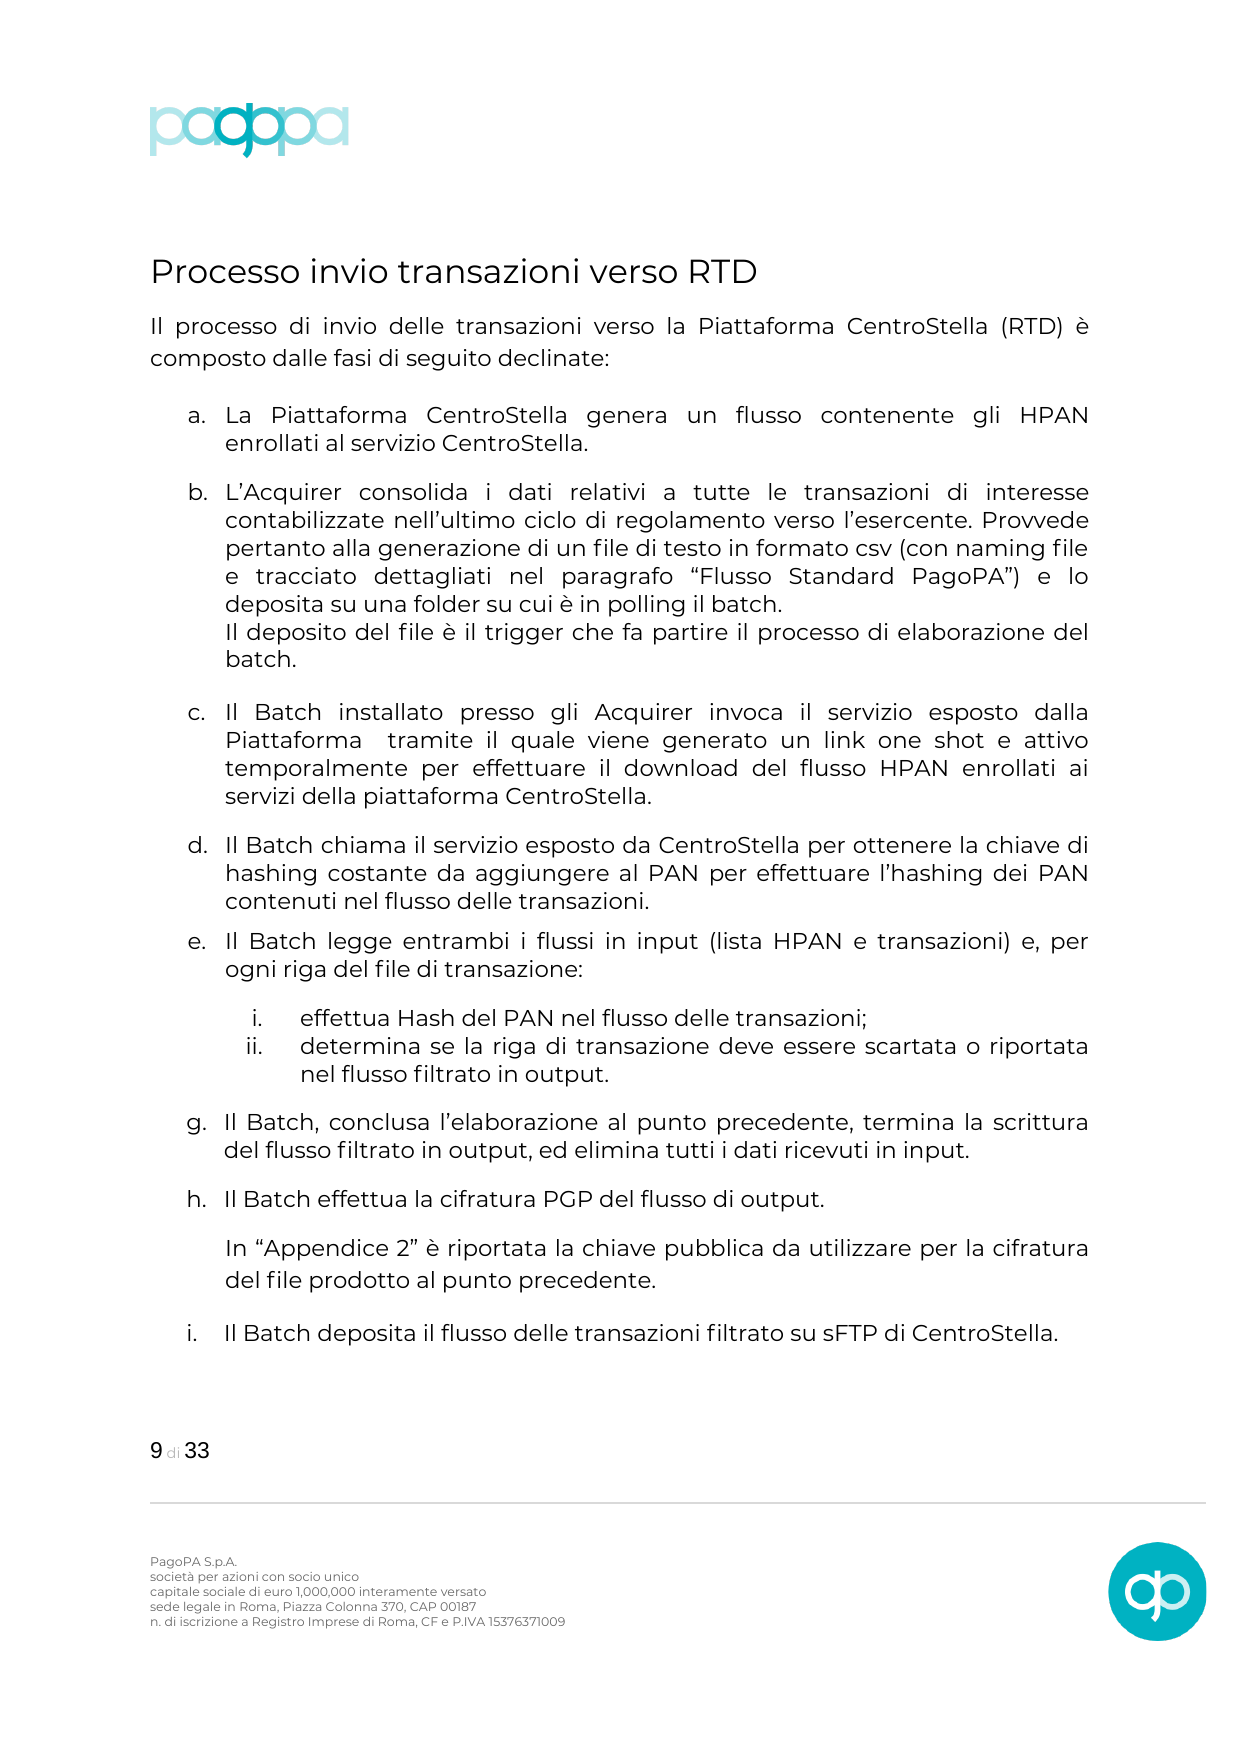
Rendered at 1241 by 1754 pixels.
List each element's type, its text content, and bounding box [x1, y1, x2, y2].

list Il Batch, conclusa l’elaborazione al punto precedente, termina la scrittura del flusso filtrato in output, ed elimina tutti i dati ricevuti in input. [186, 1108, 1090, 1164]
list L’Acquirer consolida i dati relativi a tutte le transazioni di interesse contabilizzate nell’ultimo ciclo di regolamento verso l’esercente. Provvede pertanto alla generazione di un file di testo in formato csv (con naming file e tracciato dettagliati nel paragrafo “Flusso Standard PagoPA”) e lo deposita su una folder su cui è in polling il batch. [187, 478, 1090, 618]
list effettua Hash del PAN nel flusso delle transazioni; [262, 1004, 1090, 1032]
list determina se la riga di transazione deve essere scartata o riportata nel flusso filtrato in output. [262, 1032, 1090, 1088]
list Il Batch chiama il servizio esposto da CentroStella per ottenere la chiave di hashing costante da aggiungere al PAN per effettuare l’hashing dei PAN contenuti nel flusso delle transazioni. [187, 831, 1090, 915]
text In “Appendice 2” è riportata la chiave pubblica da utilizzare per la cifratura del file prodotto al punto precedente. [225, 1234, 1090, 1294]
picture [1108, 1542, 1207, 1641]
text Il processo di invio delle transazioni verso la Piattaforma CentroStella (RTD) è composto dalle fasi di seguito declinate: [150, 312, 1090, 372]
list Il Batch deposita il flusso delle transazioni filtrato su sFTP di CentroStella. [186, 1319, 1090, 1347]
list Il Batch legge entrambi i flussi in input (lista HPAN e transazioni) e, per ogni riga del file di transazione: [187, 927, 1090, 983]
list Il Batch installato presso gli Acquirer invoca il servizio esposto dalla Piattaforma tramite il quale viene generato un link one shot e attivo temporalmente per effettuare il download del flusso HPAN enrollati ai servizi della piattaforma CentroStella. [187, 698, 1090, 810]
list Il Batch effettua la cifratura PGP del flusso di output. [186, 1185, 1090, 1213]
list La Piattaforma CentroStella genera un flusso contenente gli HPAN enrollati al servizio CentroStella. [187, 401, 1090, 457]
subtitle Processo invio transazioni verso RTD [150, 251, 1090, 291]
text Il deposito del file è il trigger che fa partire il processo di elaborazione del batch. [225, 618, 1090, 673]
picture [150, 103, 349, 159]
